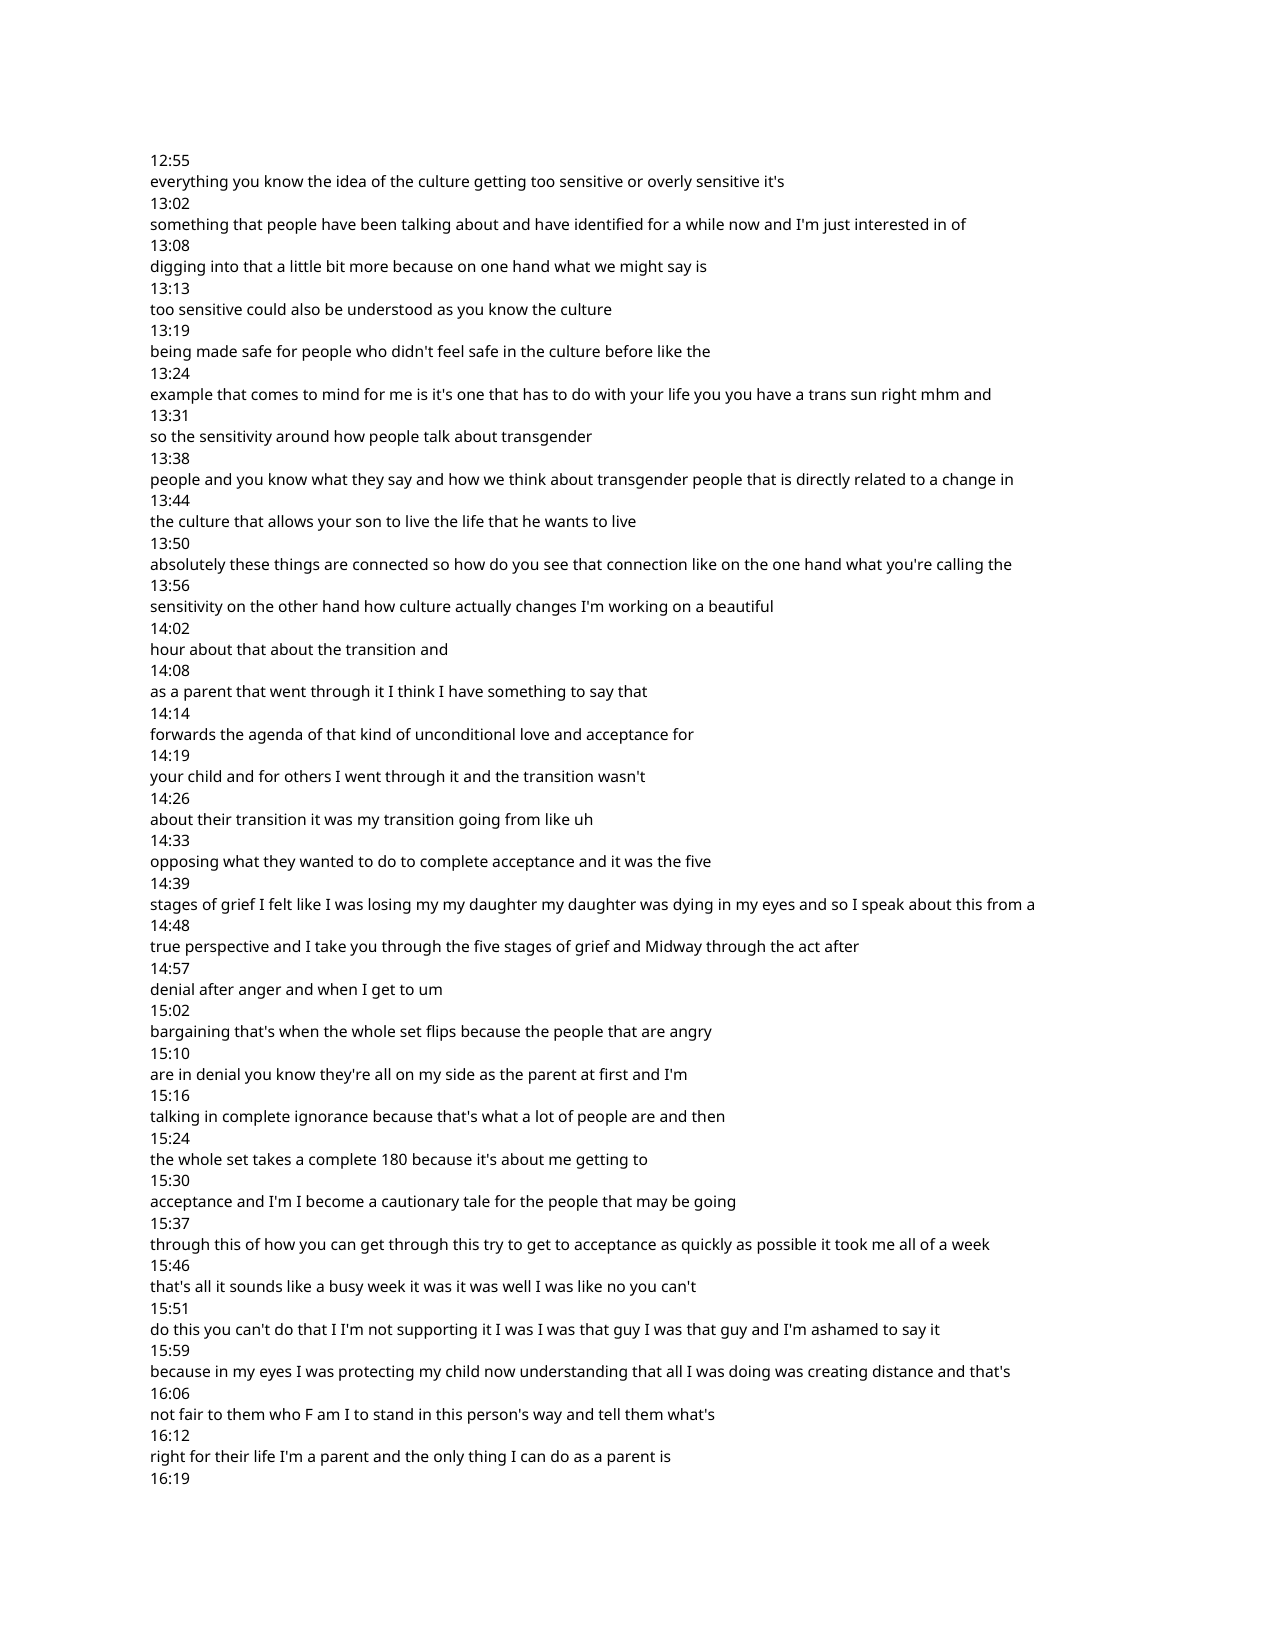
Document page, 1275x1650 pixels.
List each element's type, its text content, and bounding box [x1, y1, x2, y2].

text 16:06 [150, 1382, 1125, 1404]
text 15:46 [150, 1255, 1125, 1276]
text 15:10 [150, 1042, 1125, 1064]
text that's all it sounds like a busy week it was it was well I was like no you can't [150, 1276, 1125, 1297]
text your child and for others I went through it and the transition wasn't [150, 766, 1125, 787]
text talking in complete ignorance because that's what a lot of people are and then [150, 1106, 1125, 1127]
text 12:55 [150, 150, 1125, 171]
text 14:19 [150, 745, 1125, 766]
text opposing what they wanted to do to complete acceptance and it was the five [150, 851, 1125, 872]
text 16:19 [150, 1467, 1125, 1489]
text everything you know the idea of the culture getting too sensitive or overly sensitive it's [150, 171, 1125, 192]
text as a parent that went through it I think I have something to say that [150, 681, 1125, 702]
text being made safe for people who didn't feel safe in the culture before like the [150, 341, 1125, 362]
text sensitivity on the other hand how culture actually changes I'm working on a beautiful [150, 596, 1125, 617]
text hour about that about the transition and [150, 639, 1125, 660]
text 13:56 [150, 575, 1125, 596]
text so the sensitivity around how people talk about transgender [150, 426, 1125, 447]
text the whole set takes a complete 180 because it's about me getting to [150, 1149, 1125, 1170]
text 15:37 [150, 1212, 1125, 1234]
text 13:19 [150, 320, 1125, 341]
text do this you can't do that I I'm not supporting it I was I was that guy I was that guy and I'm ashamed to say it [150, 1319, 1125, 1340]
text forwards the agenda of that kind of unconditional love and acceptance for [150, 724, 1125, 745]
text 15:30 [150, 1170, 1125, 1191]
text something that people have been talking about and have identified for a while now and I'm just interested in of [150, 214, 1125, 235]
text 14:08 [150, 660, 1125, 681]
text 13:44 [150, 490, 1125, 511]
text 14:33 [150, 830, 1125, 851]
text because in my eyes I was protecting my child now understanding that all I was doing was creating distance and that's [150, 1361, 1125, 1382]
text absolutely these things are connected so how do you see that connection like on the one hand what you're calling the [150, 554, 1125, 575]
text 15:24 [150, 1127, 1125, 1149]
text the culture that allows your son to live the life that he wants to live [150, 511, 1125, 532]
text 14:26 [150, 787, 1125, 809]
text stages of grief I felt like I was losing my my daughter my daughter was dying in my eyes and so I speak about this from a [150, 894, 1125, 915]
text 13:13 [150, 277, 1125, 299]
text 15:51 [150, 1297, 1125, 1319]
text example that comes to mind for me is it's one that has to do with your life you you have a trans sun right mhm and [150, 384, 1125, 405]
text 13:02 [150, 192, 1125, 214]
text 13:31 [150, 405, 1125, 426]
text true perspective and I take you through the five stages of grief and Midway through the act after [150, 936, 1125, 957]
text are in denial you know they're all on my side as the parent at first and I'm [150, 1064, 1125, 1085]
text 14:02 [150, 617, 1125, 639]
text acceptance and I'm I become a cautionary tale for the people that may be going [150, 1191, 1125, 1212]
text bargaining that's when the whole set flips because the people that are angry [150, 1021, 1125, 1042]
text not fair to them who F am I to stand in this person's way and tell them what's [150, 1404, 1125, 1425]
text 13:50 [150, 532, 1125, 554]
text too sensitive could also be understood as you know the culture [150, 299, 1125, 320]
text people and you know what they say and how we think about transgender people that is directly related to a change in [150, 469, 1125, 490]
text 15:59 [150, 1340, 1125, 1361]
text denial after anger and when I get to um [150, 979, 1125, 1000]
text 13:38 [150, 447, 1125, 469]
text 13:08 [150, 235, 1125, 256]
text 14:48 [150, 915, 1125, 936]
text 15:02 [150, 1000, 1125, 1021]
text 14:39 [150, 872, 1125, 894]
text 14:14 [150, 702, 1125, 724]
text through this of how you can get through this try to get to acceptance as quickly as possible it took me all of a week [150, 1234, 1125, 1255]
text right for their life I'm a parent and the only thing I can do as a parent is [150, 1446, 1125, 1467]
text 14:57 [150, 957, 1125, 979]
text about their transition it was my transition going from like uh [150, 809, 1125, 830]
text 13:24 [150, 362, 1125, 384]
text 15:16 [150, 1085, 1125, 1106]
text 16:12 [150, 1425, 1125, 1446]
text digging into that a little bit more because on one hand what we might say is [150, 256, 1125, 277]
